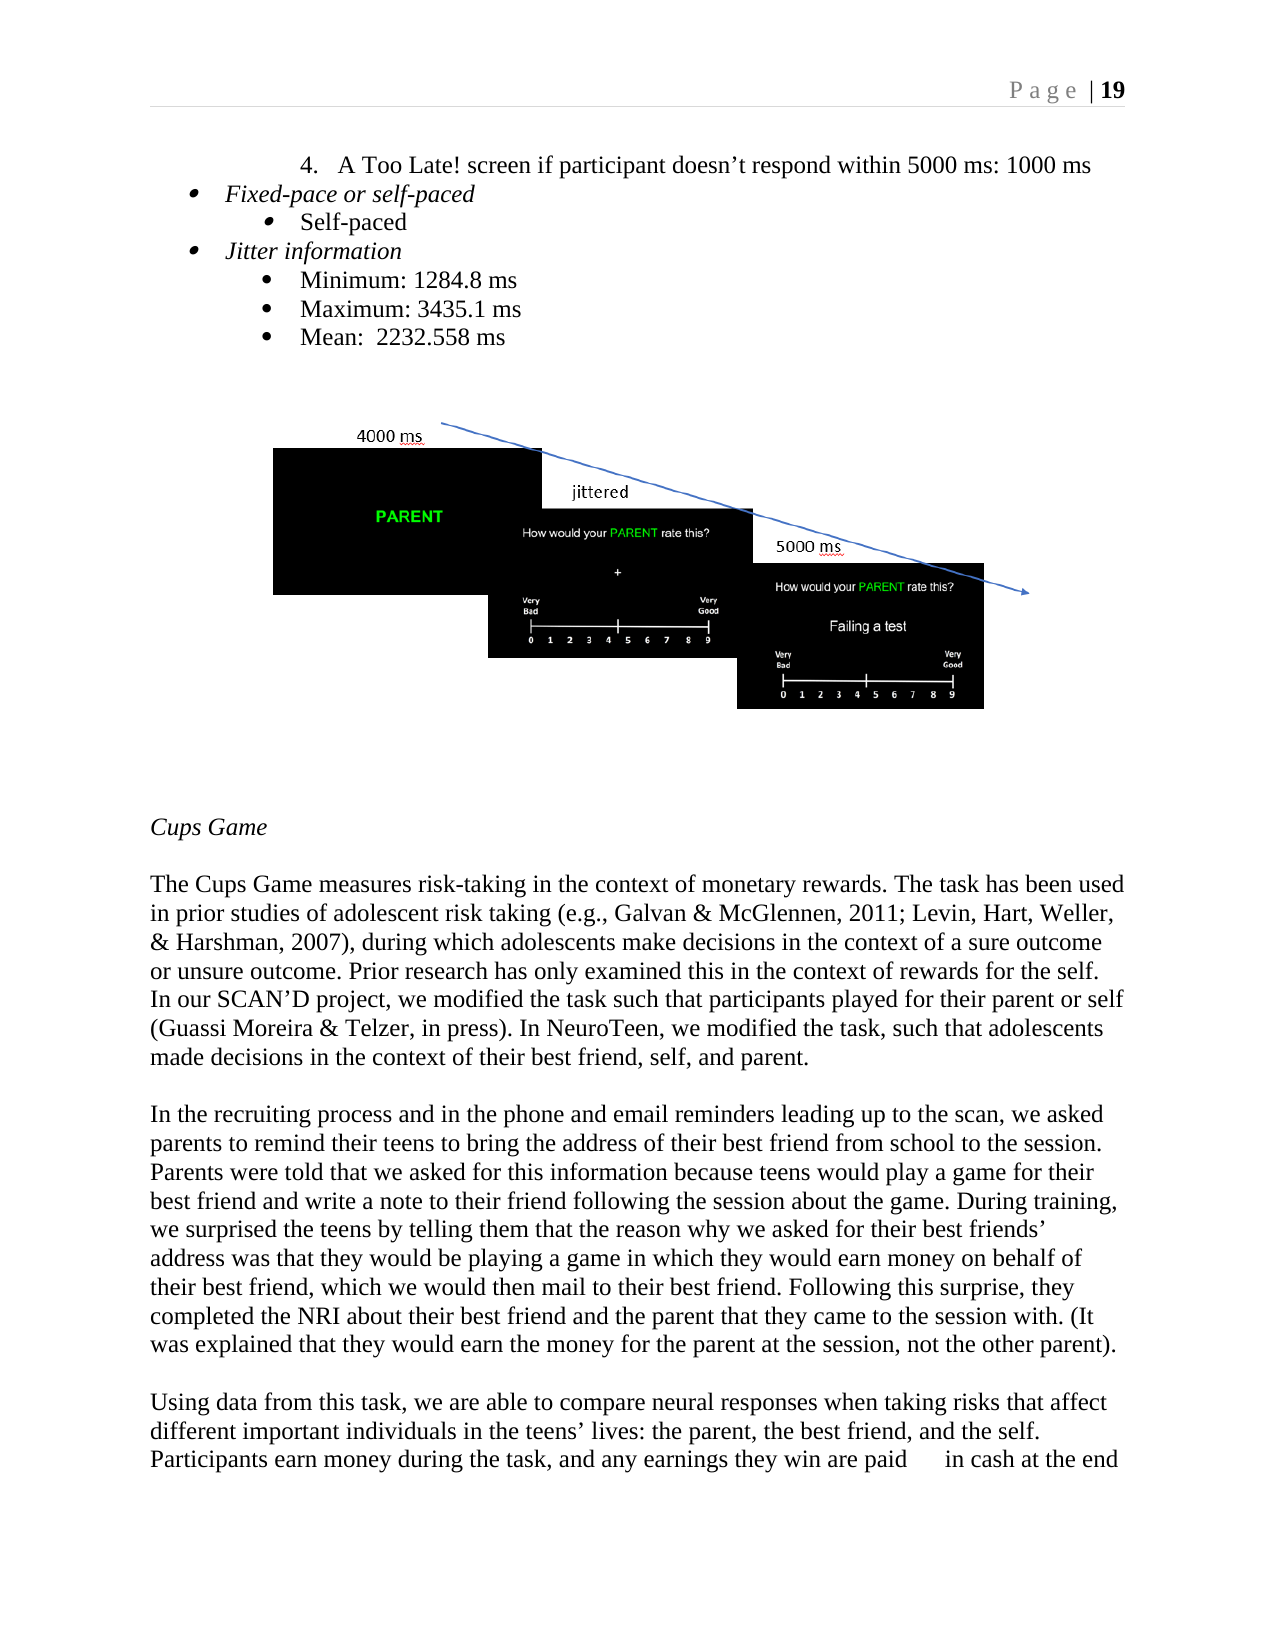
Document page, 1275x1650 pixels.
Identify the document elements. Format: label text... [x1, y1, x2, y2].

picture [225, 351, 1038, 808]
list Minimum: 1284.8 ms [262, 265, 1125, 294]
text In the recruiting process and in the phone and email reminders leading up to the scan, we asked parents to remind their teens to bring the address of their best friend from school to the session. Parents were told that we asked for this information because teens would play a game for their best friend and write a note to their friend following the session about the game. During training, we surprised the teens by telling them that the reason why we asked for their best friends’ address was that they would be playing a game in which they would earn money on behalf of their best friend, which we would then mail to their best friend. Following this surprise, they completed the NRI about their best friend and the parent that they came to the session with. (It was explained that they would earn the money for the parent at the session, not the other parent). [150, 1099, 1125, 1358]
list Maximum: 3435.1 ms [262, 294, 1125, 322]
text Cups Game [150, 812, 1125, 841]
list Self-paced [262, 207, 1125, 236]
list A Too Late! screen if participant doesn’t respond within 5000 ms: 1000 ms [300, 150, 1125, 179]
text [150, 1387, 1125, 1473]
list Jitter information [187, 236, 1125, 265]
text The Cups Game measures risk-taking in the context of monetary rewards. The task has been used in prior studies of adolescent risk taking (e.g., Galvan & McGlennen, 2011; Levin, Hart, Weller, & Harshman, 2007), during which adolescents make decisions in the context of a sure outcome or unsure outcome. Prior research has only examined this in the context of rewards for the self. In our SCAN’D project, we modified the task such that participants played for their parent or self (Guassi Moreira & Telzer, in press). In NeuroTeen, we modified the task, such that adolescents made decisions in the context of their best friend, self, and parent. [150, 898, 1125, 1071]
list Mean: 2232.558 ms [262, 322, 1125, 351]
list Fixed-pace or self-paced [187, 179, 1125, 207]
